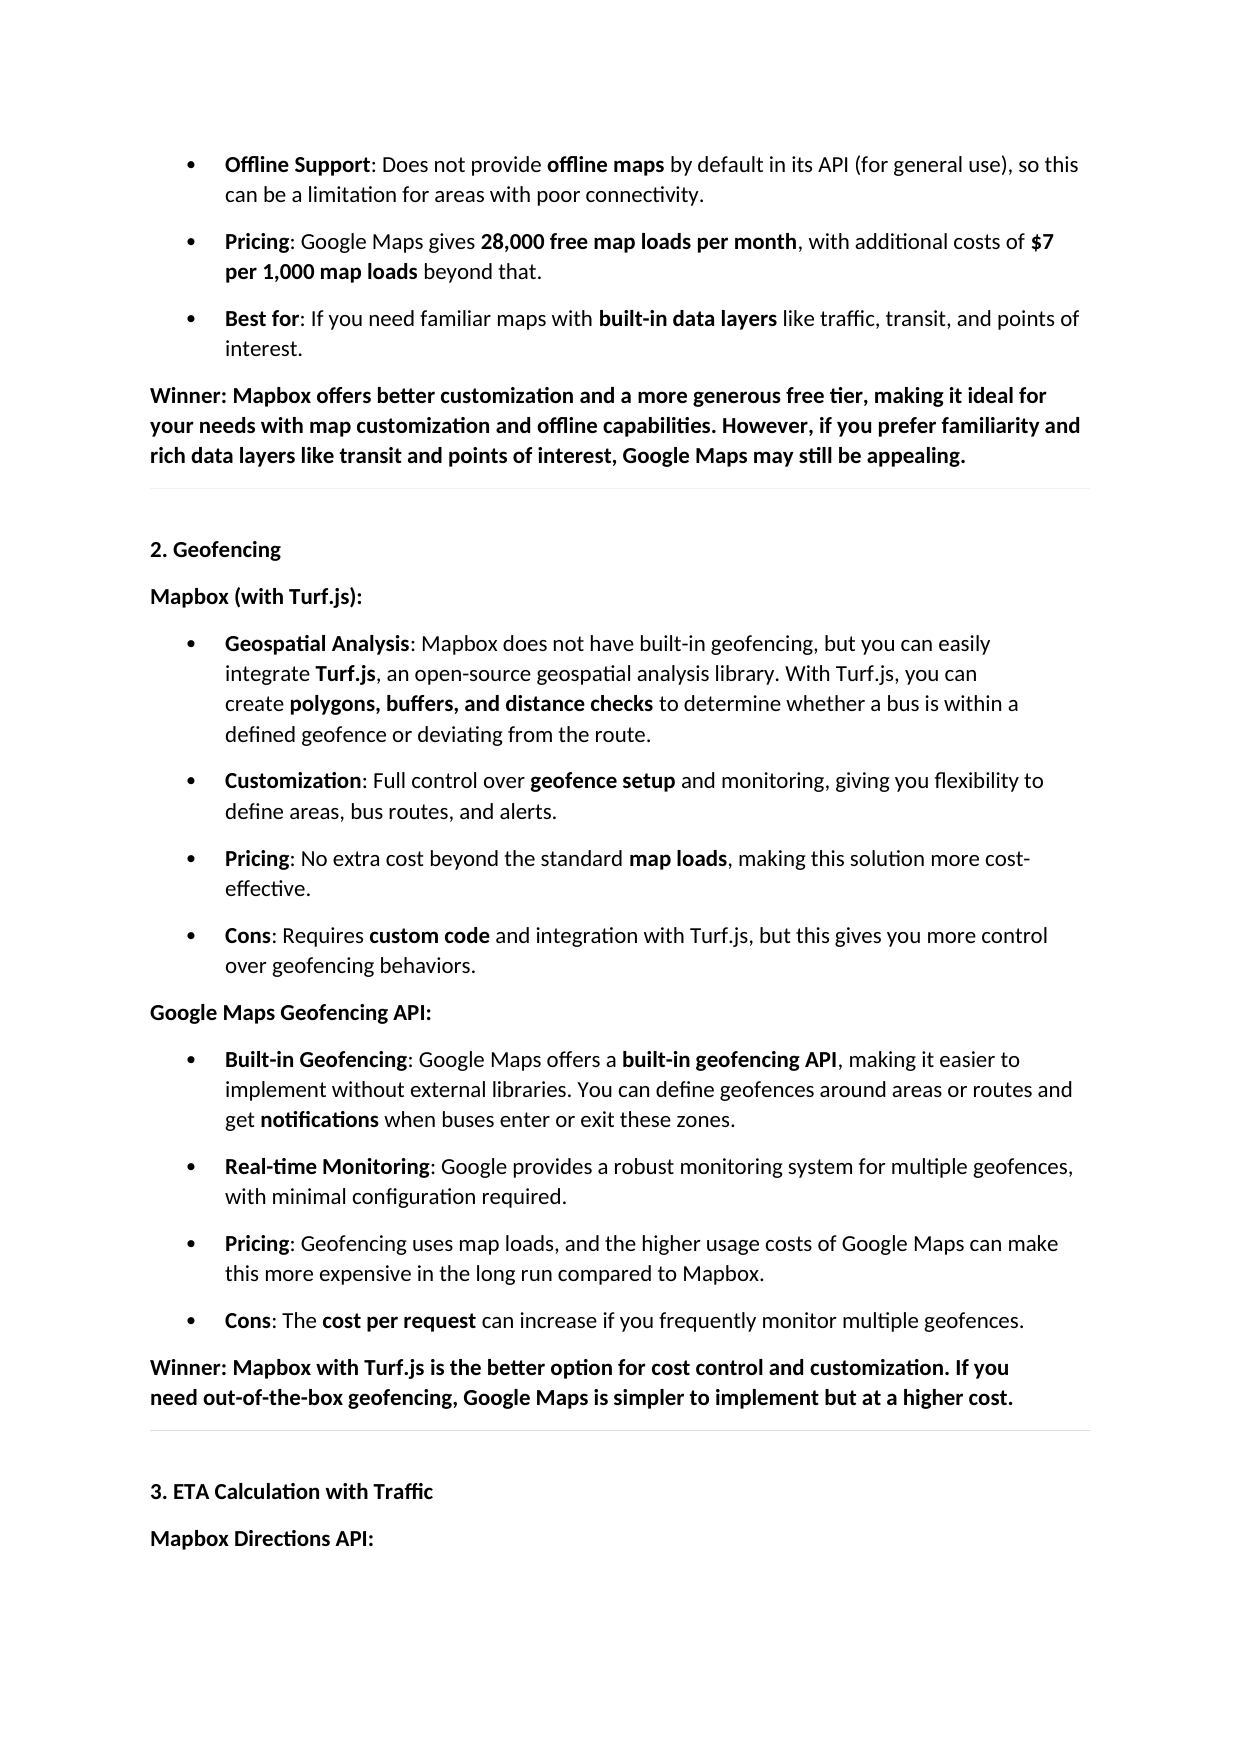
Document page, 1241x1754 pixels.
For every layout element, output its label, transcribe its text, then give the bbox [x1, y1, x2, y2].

list Pricing: Google Maps gives 28,000 free map loads per month, with additional costs of $7 per 1,000 map loads beyond that. [187, 227, 1090, 285]
list Built-in Geofencing: Google Maps offers a built-in geofencing API, making it easier to implement without external libraries. You can define geofences around areas or routes and get notifications when buses enter or exit these zones. [187, 1045, 1090, 1133]
text Mapbox Directions API: [150, 1524, 1090, 1552]
list Pricing: Geofencing uses map loads, and the higher usage costs of Google Maps can make this more expensive in the long run compared to Mapbox. [187, 1229, 1090, 1287]
list Best for: If you need familiar maps with built-in data layers like traffic, transit, and points of interest. [187, 304, 1090, 362]
text Winner: Mapbox offers better customization and a more generous free tier, making it ideal for your needs with map customization and offline capabilities. However, if you prefer familiarity and rich data layers like transit and points of interest, Google Maps may still be appealing. [150, 381, 1090, 470]
text Google Maps Geofencing API: [150, 998, 1090, 1026]
list Geospatial Analysis: Mapbox does not have built-in geofencing, but you can easily integrate Turf.js, an open-source geospatial analysis library. With Turf.js, you can create polygons, buffers, and distance checks to determine whether a bus is within a defined geofence or deviating from the route. [187, 629, 1090, 748]
text 2. Geofencing [150, 535, 1090, 563]
list Customization: Full control over geofence setup and monitoring, giving you flexibility to define areas, bus routes, and alerts. [187, 767, 1090, 825]
text 3. ETA Calculation with Traffic [150, 1477, 1090, 1505]
list Offline Support: Does not provide offline maps by default in its API (for general use), so this can be a limitation for areas with poor connectivity. [187, 150, 1090, 208]
list Real-time Monitoring: Google provides a robust monitoring system for multiple geofences, with minimal configuration required. [187, 1152, 1090, 1210]
text Winner: Mapbox with Turf.js is the better option for cost control and customization. If you need out-of-the-box geofencing, Google Maps is simpler to implement but at a higher cost. [150, 1353, 1090, 1411]
list Pricing: No extra cost beyond the standard map loads, making this solution more cost-effective. [187, 844, 1090, 902]
list Cons: The cost per request can increase if you frequently monitor multiple geofences. [187, 1306, 1090, 1334]
text Mapbox (with Turf.js): [150, 582, 1090, 610]
list Cons: Requires custom code and integration with Turf.js, but this gives you more control over geofencing behaviors. [187, 921, 1090, 979]
